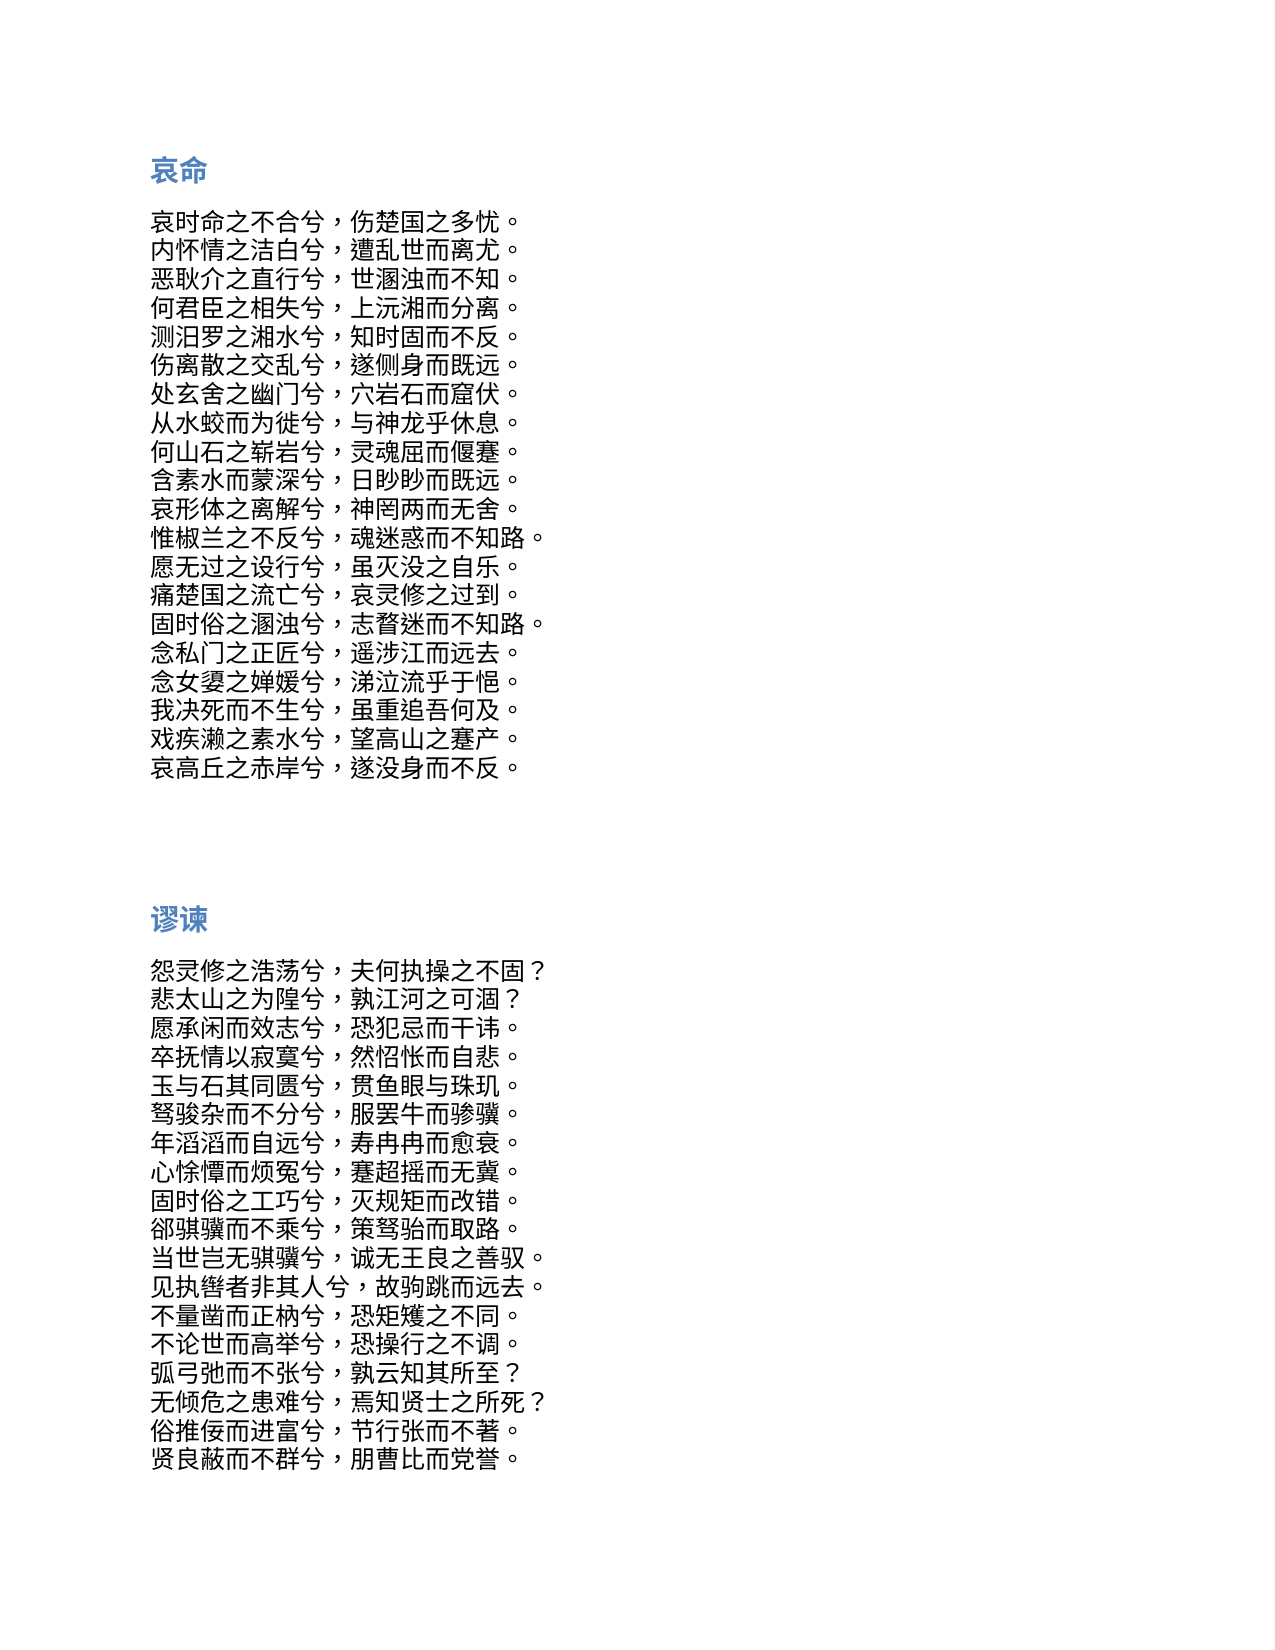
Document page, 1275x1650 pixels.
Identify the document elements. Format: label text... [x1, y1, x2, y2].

subtitle 哀命 [150, 150, 1125, 190]
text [150, 958, 1125, 1475]
subtitle 谬谏 [150, 899, 1125, 939]
text 哀时命之不合兮，伤楚国之多忧。 内怀情之洁白兮，遭乱世而离尤。 恶耿介之直行兮，世溷浊而不知。 何君臣之相失兮，上沅湘而分离。 测汨罗之湘水兮，知时固而不反。 伤离散之交乱兮，遂侧身而既远。 处玄舍之幽门兮，穴岩石而窟伏。 从水蛟而为徙兮，与神龙乎休息。 何山石之崭岩兮，灵魂屈而偃蹇。 含素水而蒙深兮，日眇眇而既远。 哀形体之离解兮，神罔两而无舍。 惟椒兰之不反兮，魂迷惑而不知路。 愿无过之设行兮，虽灭没之自乐。 痛楚国之流亡兮，哀灵修之过到。 固时俗之溷浊兮，志瞀迷而不知路。 念私门之正匠兮，遥涉江而远去。 念女嬃之婵媛兮，涕泣流乎于悒。 我决死而不生兮，虽重追吾何及。 戏疾濑之素水兮，望高山之蹇产。 哀高丘之赤岸兮，遂没身而不反。 [150, 208, 1125, 783]
